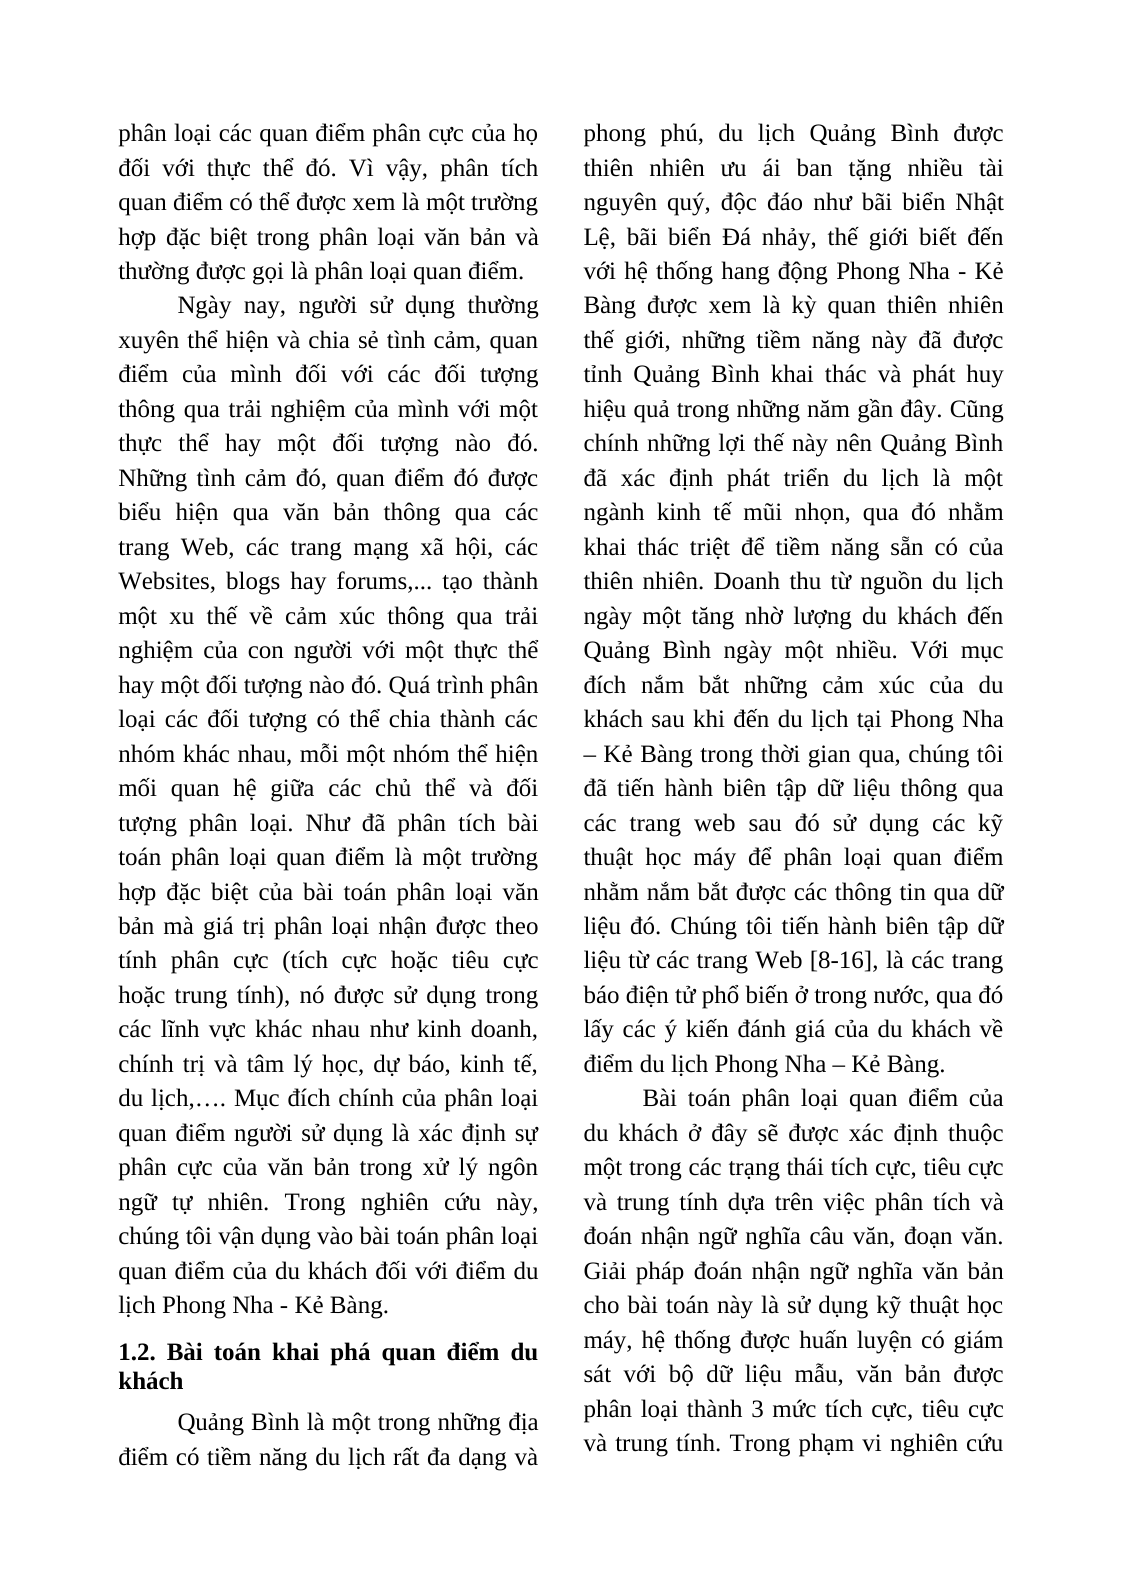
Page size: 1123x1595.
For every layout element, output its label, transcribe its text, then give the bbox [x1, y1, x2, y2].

text Quảng Bình là một trong những địa điểm có tiềm năng du lịch rất đa dạng và phong phú, du lịch Quảng Bình được thiên nhiên ưu ái ban tặng nhiều tài nguyên quý, độc đáo như bãi biển Nhật Lệ, bãi biển Đá nhảy, thế giới biết đến với hệ thống hang động Phong Nha - Kẻ Bàng được xem là kỳ quan thiên nhiên thế giới, những tiềm năng này đã được tỉnh Quảng Bình khai thác và phát huy hiệu quả trong những năm gần đây. Cũng chính những lợi thế này nên Quảng Bình đã xác định phát triển du lịch là một ngành kinh tế mũi nhọn, qua đó nhằm khai thác triệt để tiềm năng sẵn có của thiên nhiên. Doanh thu từ nguồn du lịch ngày một tăng nhờ lượng du khách đến Quảng Bình ngày một nhiều. Với mục đích nắm bắt những cảm xúc của du khách sau khi đến du lịch tại Phong Nha – Kẻ Bàng trong thời gian qua, chúng tôi đã tiến hành biên tập dữ liệu thông qua các trang web sau đó sử dụng các kỹ thuật học máy để phân loại quan điểm nhằm nắm bắt được các thông tin qua dữ liệu đó. Chúng tôi tiến hành biên tập dữ liệu từ các trang Web [8-16], là các trang báo điện tử phổ biến ở trong nước, qua đó lấy các ý kiến đánh giá của du khách về điểm du lịch Phong Nha – Kẻ Bàng. [583, 118, 1004, 1078]
text 1.2. Bài toán khai phá quan điểm du khách [118, 1337, 539, 1395]
text Ngày nay, người sử dụng thường xuyên thể hiện và chia sẻ tình cảm, quan điểm của mình đối với các đối tượng thông qua trải nghiệm của mình với một thực thể hay một đối tượng nào đó. Những tình cảm đó, quan điểm đó được biểu hiện qua văn bản thông qua các trang Web, các trang mạng xã hội, các Websites, blogs hay forums,... tạo thành một xu thế về cảm xúc thông qua trải nghiệm của con người với một thực thể hay một đối tượng nào đó. Quá trình phân loại các đối tượng có thể chia thành các nhóm khác nhau, mỗi một nhóm thể hiện mối quan hệ giữa các chủ thể và đối tượng phân loại. Như đã phân tích bài toán phân loại quan điểm là một trường hợp đặc biệt của bài toán phân loại văn bản mà giá trị phân loại nhận được theo tính phân cực (tích cực hoặc tiêu cực hoặc trung tính), nó được sử dụng trong các lĩnh vực khác nhau như kinh doanh, chính trị và tâm lý học, dự báo, kinh tế, du lịch,…. Mục đích chính của phân loại quan điểm người sử dụng là xác định sự phân cực của văn bản trong xử lý ngôn ngữ tự nhiên. Trong nghiên cứu này, chúng tôi vận dụng vào bài toán phân loại quan điểm của du khách đối với điểm du lịch Phong Nha - Kẻ Bàng. [118, 291, 539, 1319]
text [118, 118, 539, 285]
